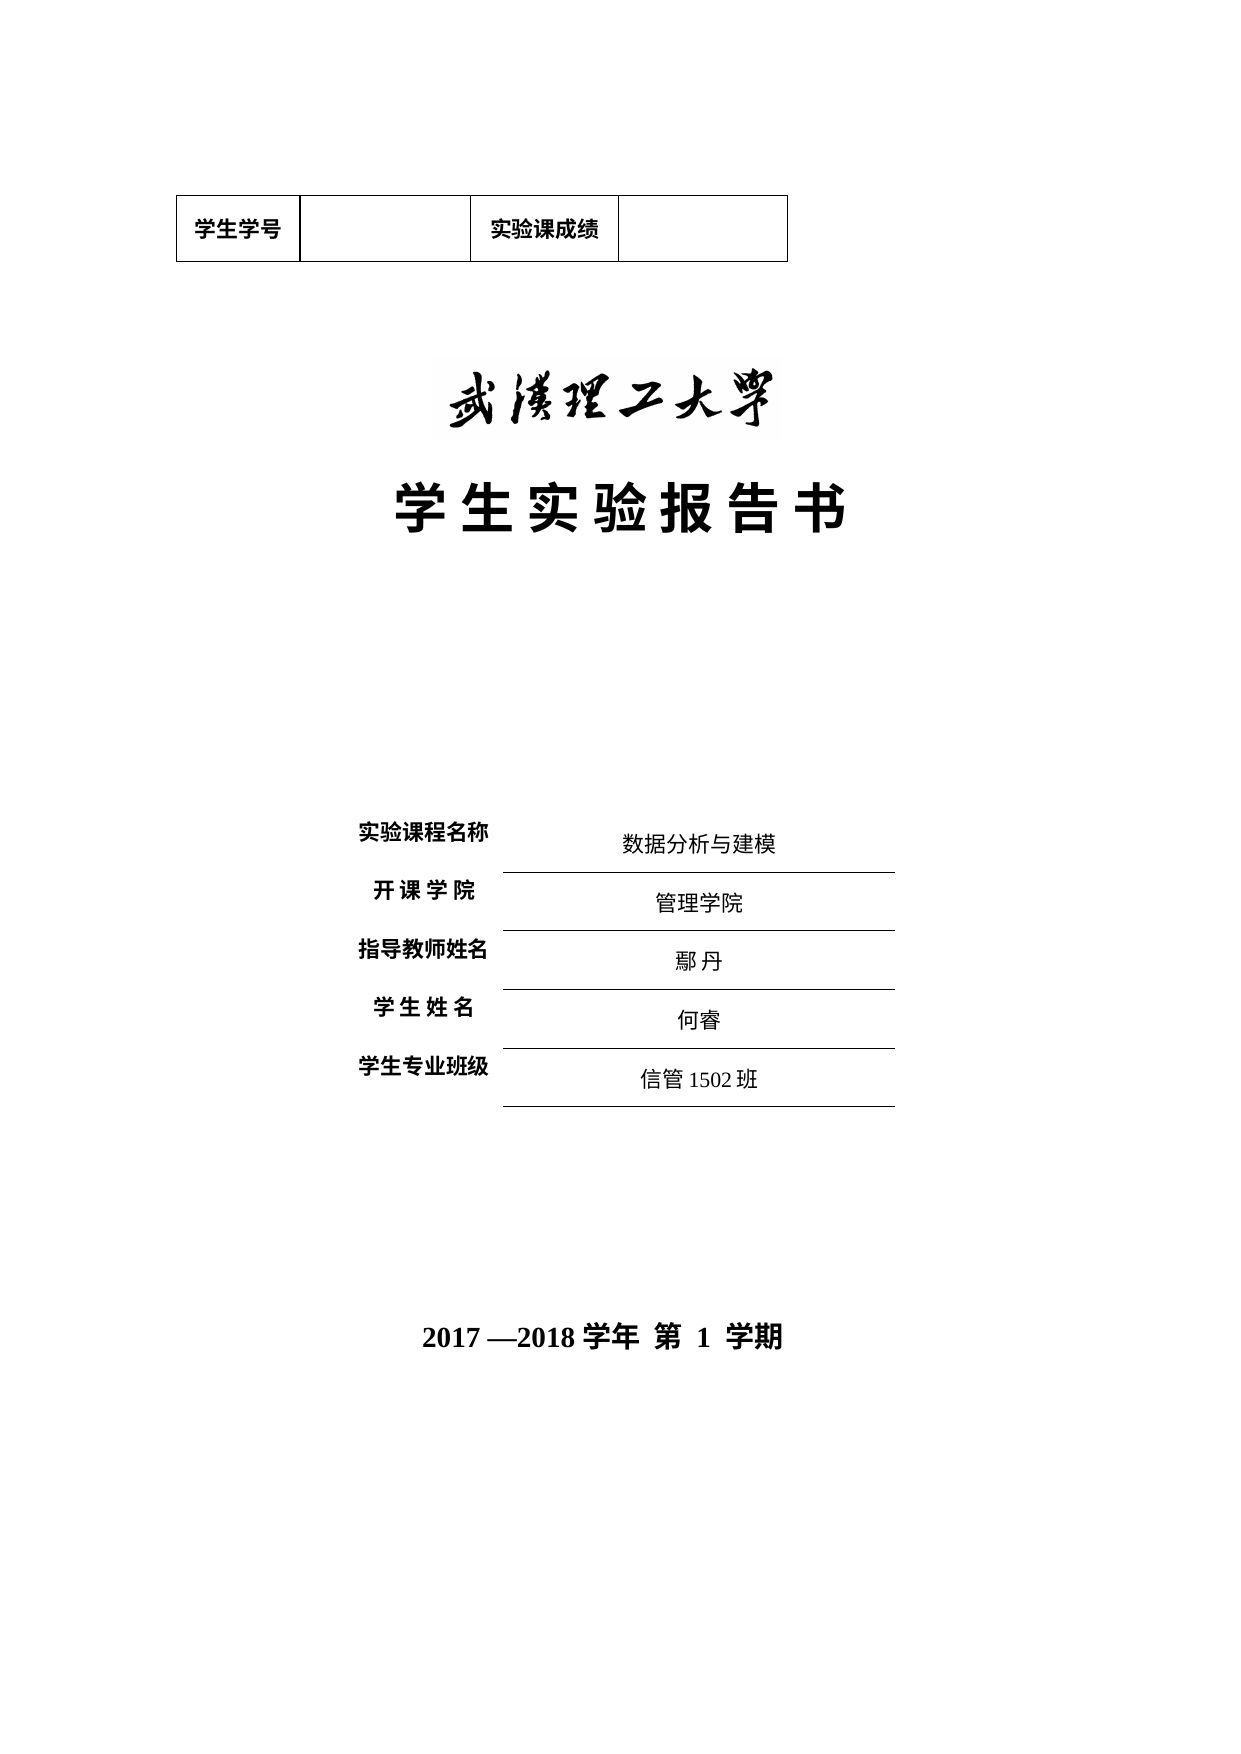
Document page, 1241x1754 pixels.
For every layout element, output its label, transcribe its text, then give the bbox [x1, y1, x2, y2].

table_header [619, 196, 787, 261]
table_header [301, 196, 470, 261]
table_cell 信管1502班 [503, 1049, 895, 1106]
table_cell 何睿 [503, 990, 895, 1048]
table_cell 开 课 学 院 [345, 872, 503, 930]
table_cell 指导教师姓名 [345, 930, 503, 989]
table_header 数据分析与建模 [503, 814, 895, 872]
table_cell 鄢 丹 [503, 931, 895, 989]
table_cell 管理学院 [503, 873, 895, 930]
table_header 实验课程名称 [345, 814, 503, 872]
table_header 实验课成绩 [471, 196, 618, 261]
table_cell 学 生 姓 名 [345, 989, 503, 1048]
table_cell 学生专业班级 [345, 1048, 503, 1106]
picture [431, 357, 782, 440]
table_header 学生学号 [177, 196, 299, 261]
text 2017 —2018 学年 第 1 学期 [187, 1302, 1053, 1367]
text 学 生 实 验 报 告 书 [187, 262, 1053, 554]
